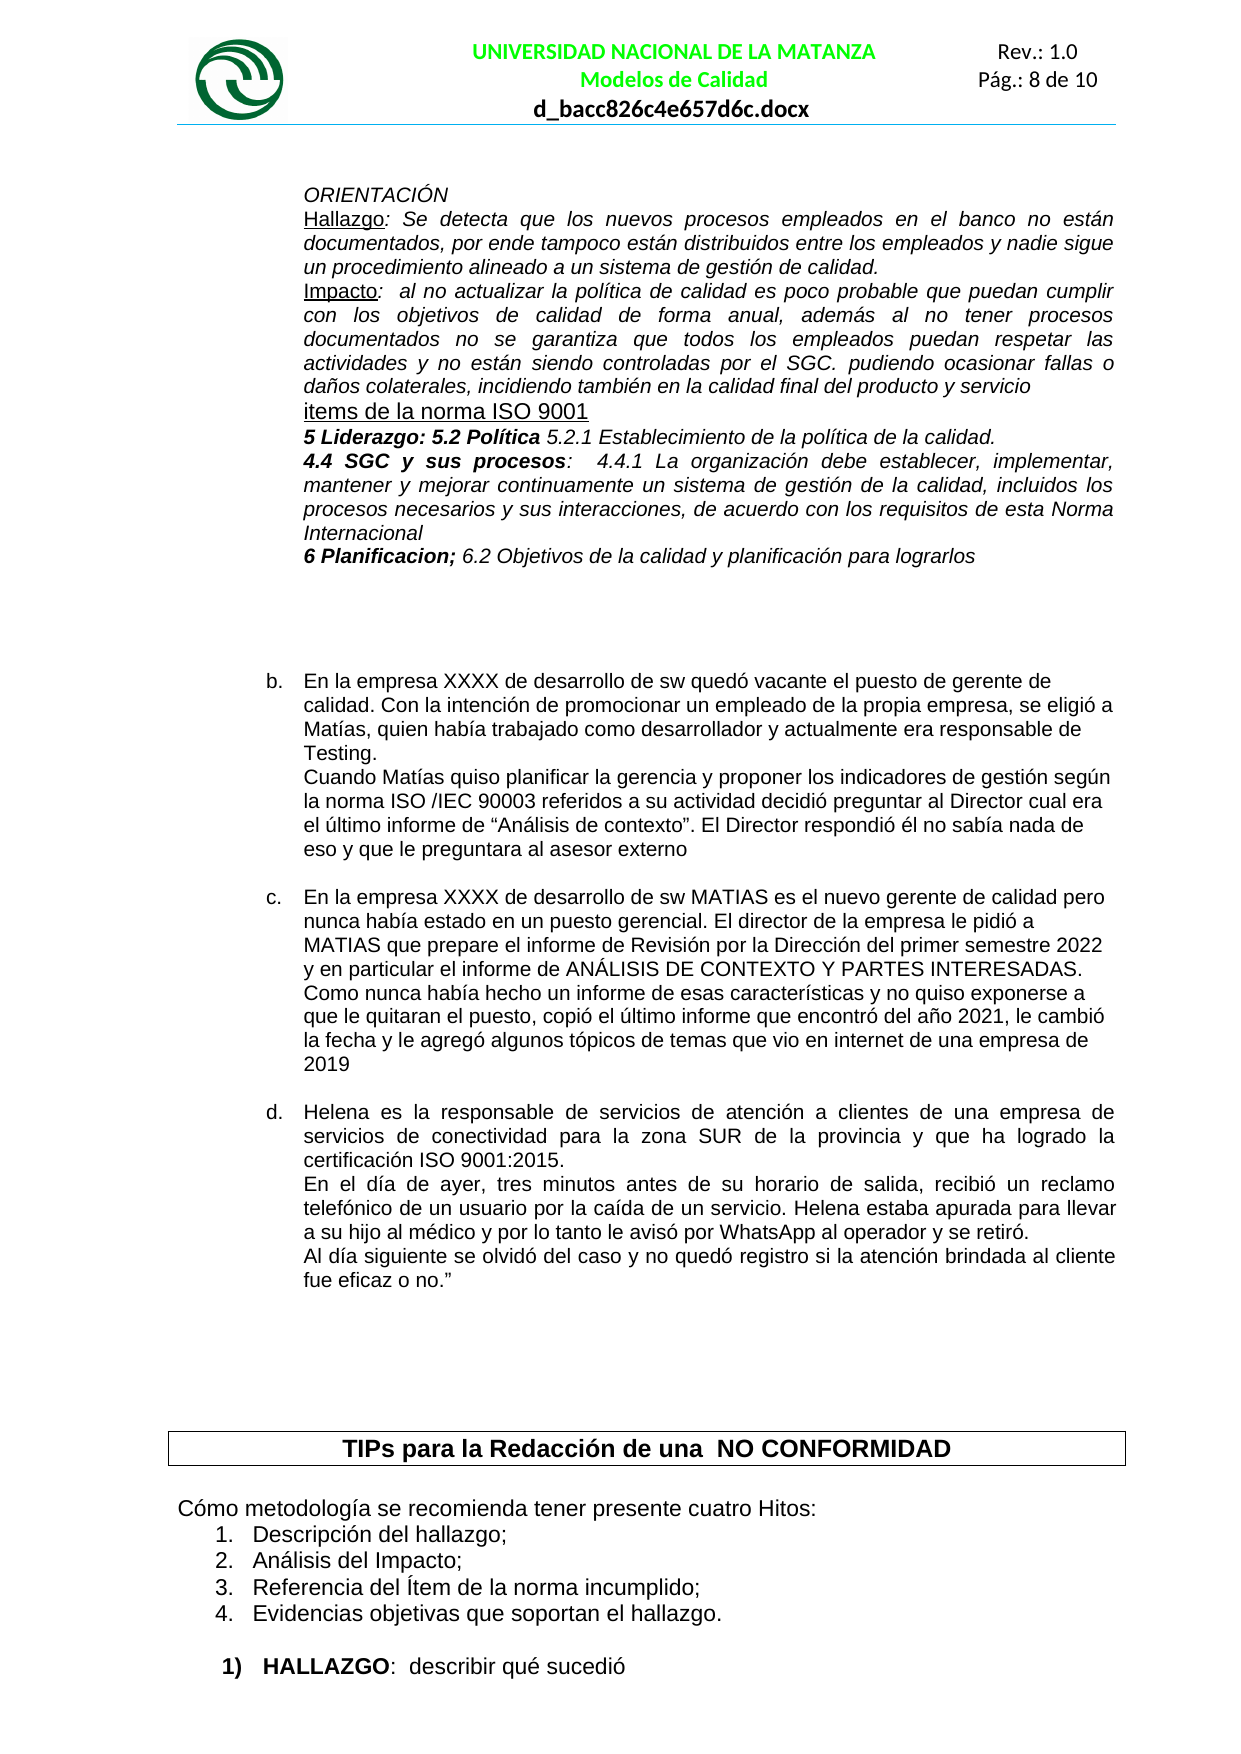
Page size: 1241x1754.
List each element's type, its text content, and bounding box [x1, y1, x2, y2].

text 1) HALLAZGO: describir qué sucedió [222, 1653, 1117, 1679]
list En el día de ayer, tres minutos antes de su horario de salida, recibió un reclamo telefónico de un usuario por la caída de un servicio. Helena estaba apurada para llevar a su hijo al médico y por lo tanto le avisó por WhatsApp al operador y se retiró. [303, 1172, 1117, 1244]
list Cuando Matías quiso planificar la gerencia y proponer los indicadores de gestión según la norma ISO /IEC 90003 referidos a su actividad decidió preguntar al Director cual era el último informe de “Análisis de contexto”. El Director respondió él no sabía nada de eso y que le preguntara al asesor externo [303, 765, 1117, 861]
list Descripción del hallazgo; [215, 1521, 1117, 1547]
list 5 Liderazgo: 5.2 Política 5.2.1 Establecimiento de la política de la calidad. [303, 424, 1117, 448]
list Hallazgo: Se detecta que los nuevos procesos empleados en el banco no están documentados, por ende tampoco están distribuidos entre los empleados y nadie sigue un procedimiento alineado a un sistema de gestión de calidad. [303, 207, 1117, 278]
list Análisis del Impacto; [215, 1547, 1117, 1574]
list 4.4 SGC y sus procesos: 4.4.1 La organización debe establecer, implementar, mantener y mejorar continuamente un sistema de gestión de la calidad, incluidos los procesos necesarios y sus interacciones, de acuerdo con los requisitos de esta Norma Internacional [303, 448, 1117, 544]
list Referencia del Ítem de la norma incumplido; [215, 1574, 1117, 1600]
list Como nunca había hecho un informe de esas características y no quiso exponerse a que le quitaran el puesto, copió el último informe que encontró del año 2021, le cambió la fecha y le agregó algunos tópicos de temas que vio en internet de una empresa de 2019 [303, 980, 1117, 1076]
list 6 Planificacion; 6.2 Objetivos de la calidad y planificación para lograrlos [303, 544, 1117, 568]
text Cómo metodología se recomienda tener presente cuatro Hitos: [177, 1494, 1117, 1521]
list Al día siguiente se olvidó del caso y no quedó registro si la atención brindada al cliente fue eficaz o no.” [303, 1244, 1117, 1292]
list items de la norma ISO 9001 [303, 398, 1117, 424]
list En la empresa XXXX de desarrollo de sw quedó vacante el puesto de gerente de calidad. Con la intención de promocionar un empleado de la propia empresa, se eligió a Matías, quien había trabajado como desarrollador y actualmente era responsable de Testing. [266, 669, 1117, 765]
text TIPs para la Redacción de una NO CONFORMIDAD [169, 1432, 1125, 1465]
list ORIENTACIÓN [303, 183, 1117, 207]
list Helena es la responsable de servicios de atención a clientes de una empresa de servicios de conectividad para la zona SUR de la provincia y que ha logrado la certificación ISO 9001:2015. [266, 1100, 1117, 1172]
list Impacto: al no actualizar la política de calidad es poco probable que puedan cumplir con los objetivos de calidad de forma anual, además al no tener procesos documentados no se garantiza que todos los empleados puedan respetar las actividades y no están siendo controladas por el SGC. pudiendo ocasionar fallas o daños colaterales, incidiendo también en la calidad final del producto y servicio [303, 278, 1117, 398]
list En la empresa XXXX de desarrollo de sw MATIAS es el nuevo gerente de calidad pero nunca había estado en un puesto gerencial. El director de la empresa le pidió a MATIAS que prepare el informe de Revisión por la Dirección del primer semestre 2022 y en particular el informe de ANÁLISIS DE CONTEXTO Y PARTES INTERESADAS. [266, 884, 1117, 980]
list Evidencias objetivas que soportan el hallazgo. [215, 1600, 1117, 1626]
